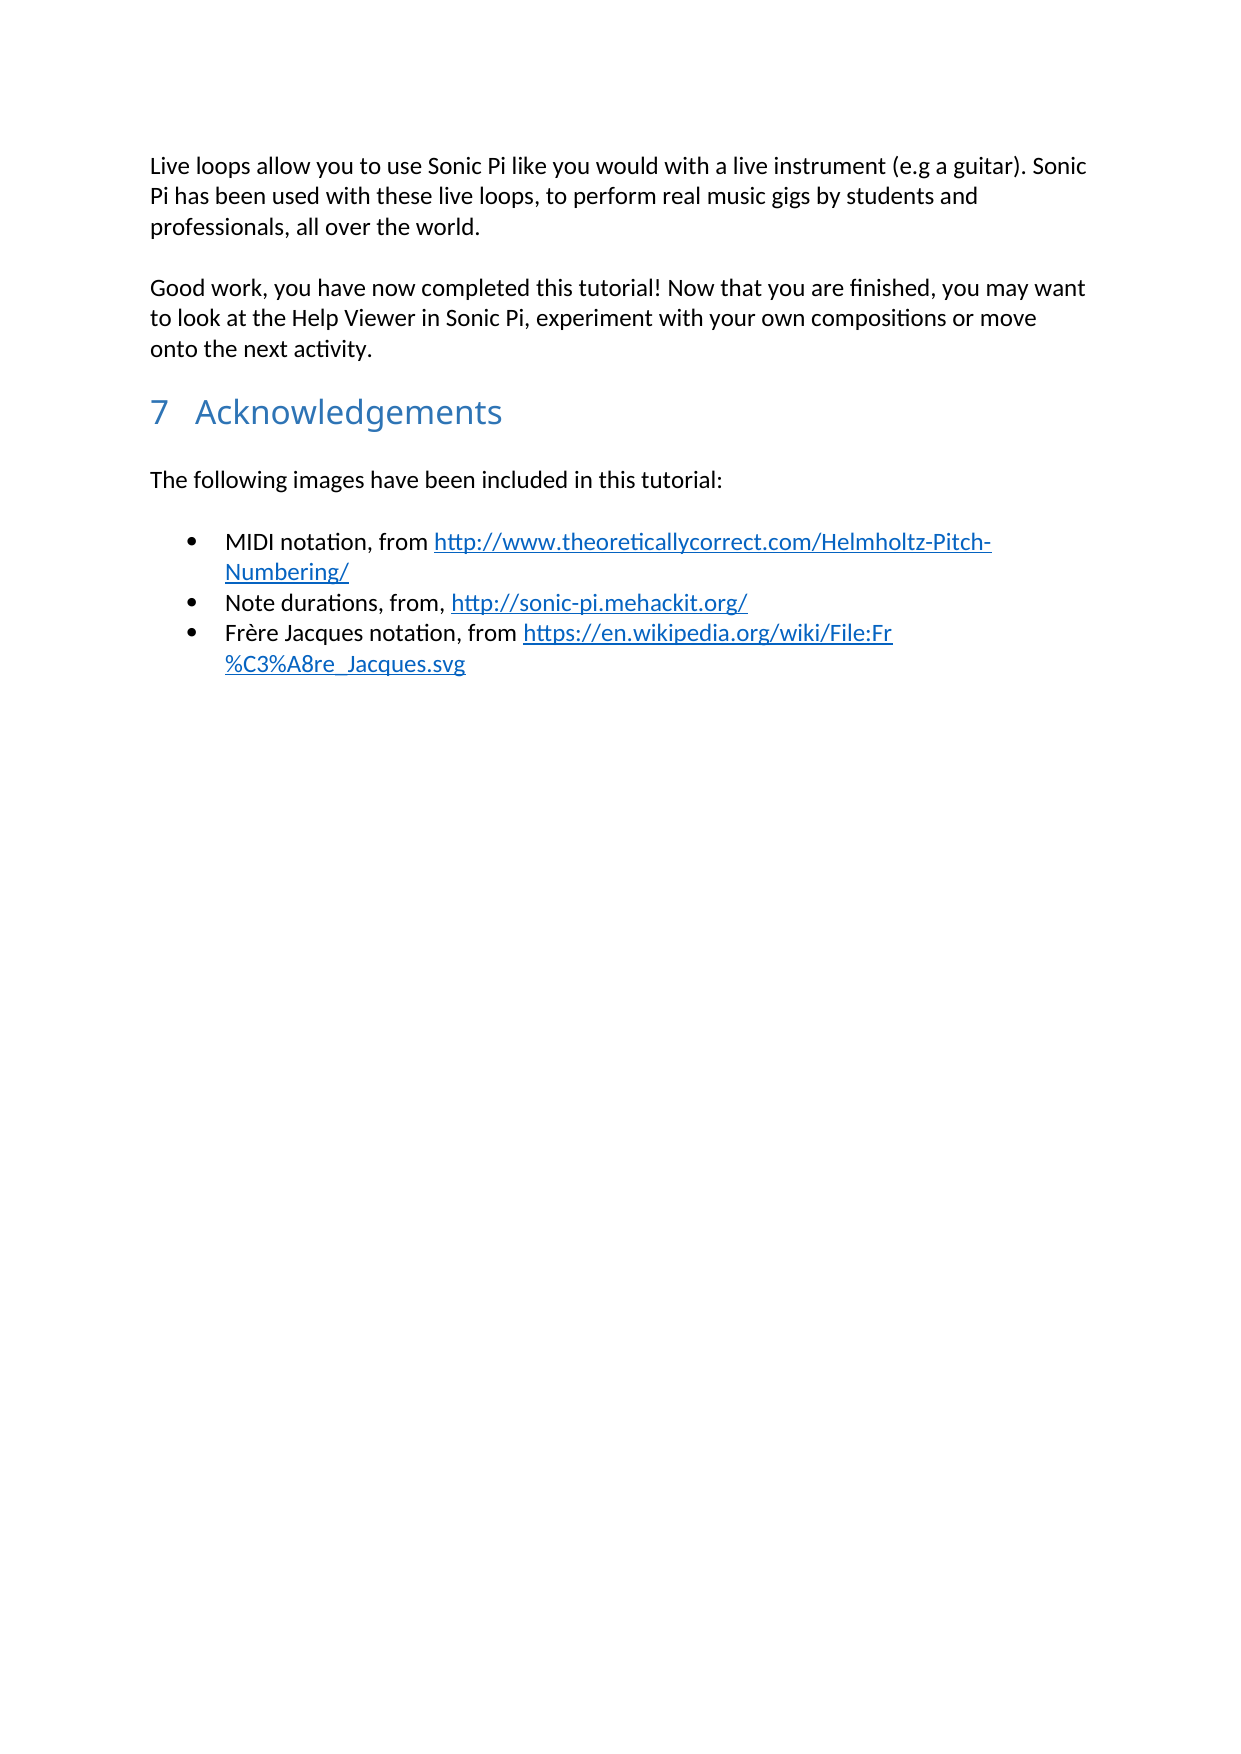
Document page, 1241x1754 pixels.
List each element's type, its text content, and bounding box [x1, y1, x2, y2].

subtitle Acknowledgements [150, 389, 1090, 434]
text Good work, you have now completed this tutorial! Now that you are finished, you may want to look at the Help Viewer in Sonic Pi, experiment with your own compositions or move onto the next activity. [150, 272, 1090, 364]
text Live loops allow you to use Sonic Pi like you would with a live instrument (e.g a guitar). Sonic Pi has been used with these live loops, to perform real music gigs by students and professionals, all over the world. [150, 150, 1090, 242]
list Note durations, from, http://sonic-pi.mehackit.org/ [187, 587, 1090, 617]
text The following images have been included in this tutorial: [150, 464, 1090, 495]
list MIDI notation, from http://www.theoreticallycorrect.com/Helmholtz-Pitch-Numbering/ [187, 526, 1090, 587]
list Frère Jacques notation, from https://en.wikipedia.org/wiki/File:Fr%C3%A8re_Jacques.svg [187, 617, 1090, 678]
